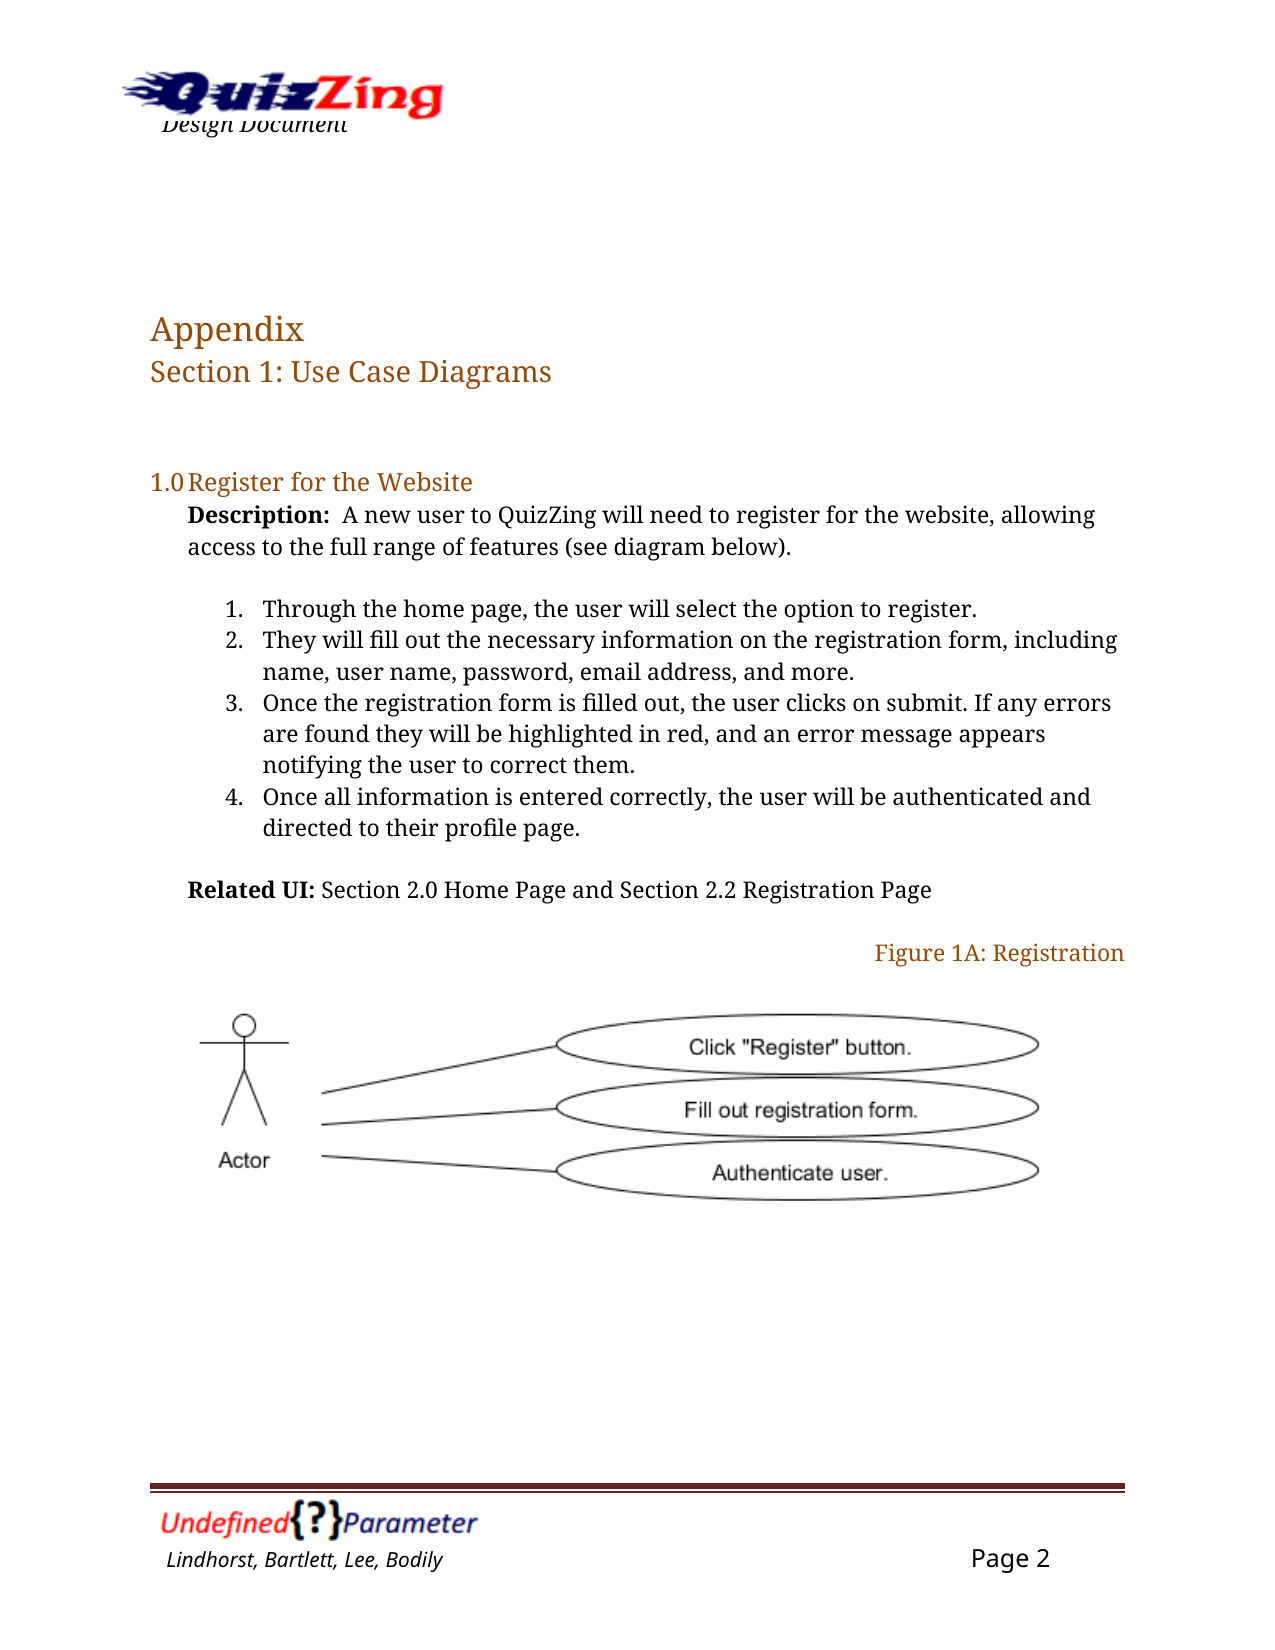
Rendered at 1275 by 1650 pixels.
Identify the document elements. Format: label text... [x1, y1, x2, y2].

text Related UI: Section 2.0 Home Page and Section 2.2 Registration Page [187, 874, 1125, 905]
text Figure 1A: Registration [187, 937, 1125, 968]
picture [109, 61, 458, 121]
text Description: A new user to QuizZing will need to register for the website, allowing access to the full range of features (see diagram below). [187, 499, 1125, 562]
list Once all information is entered correctly, the user will be authenticated and directed to their profile page. [225, 780, 1125, 843]
picture [150, 967, 1072, 1234]
text Appendix [150, 306, 1125, 352]
text Section 1: Use Case Diagrams [150, 352, 1125, 391]
list Through the home page, the user will select the option to register. [225, 593, 1125, 624]
list They will fill out the necessary information on the registration form, including name, user name, password, email address, and more. [225, 624, 1125, 687]
list Register for the Website [150, 465, 1125, 499]
list Once the registration form is filled out, the user clicks on submit. If any errors are found they will be highlighted in red, and an error message appears notifying the user to correct them. [225, 687, 1125, 780]
picture [150, 1494, 486, 1541]
